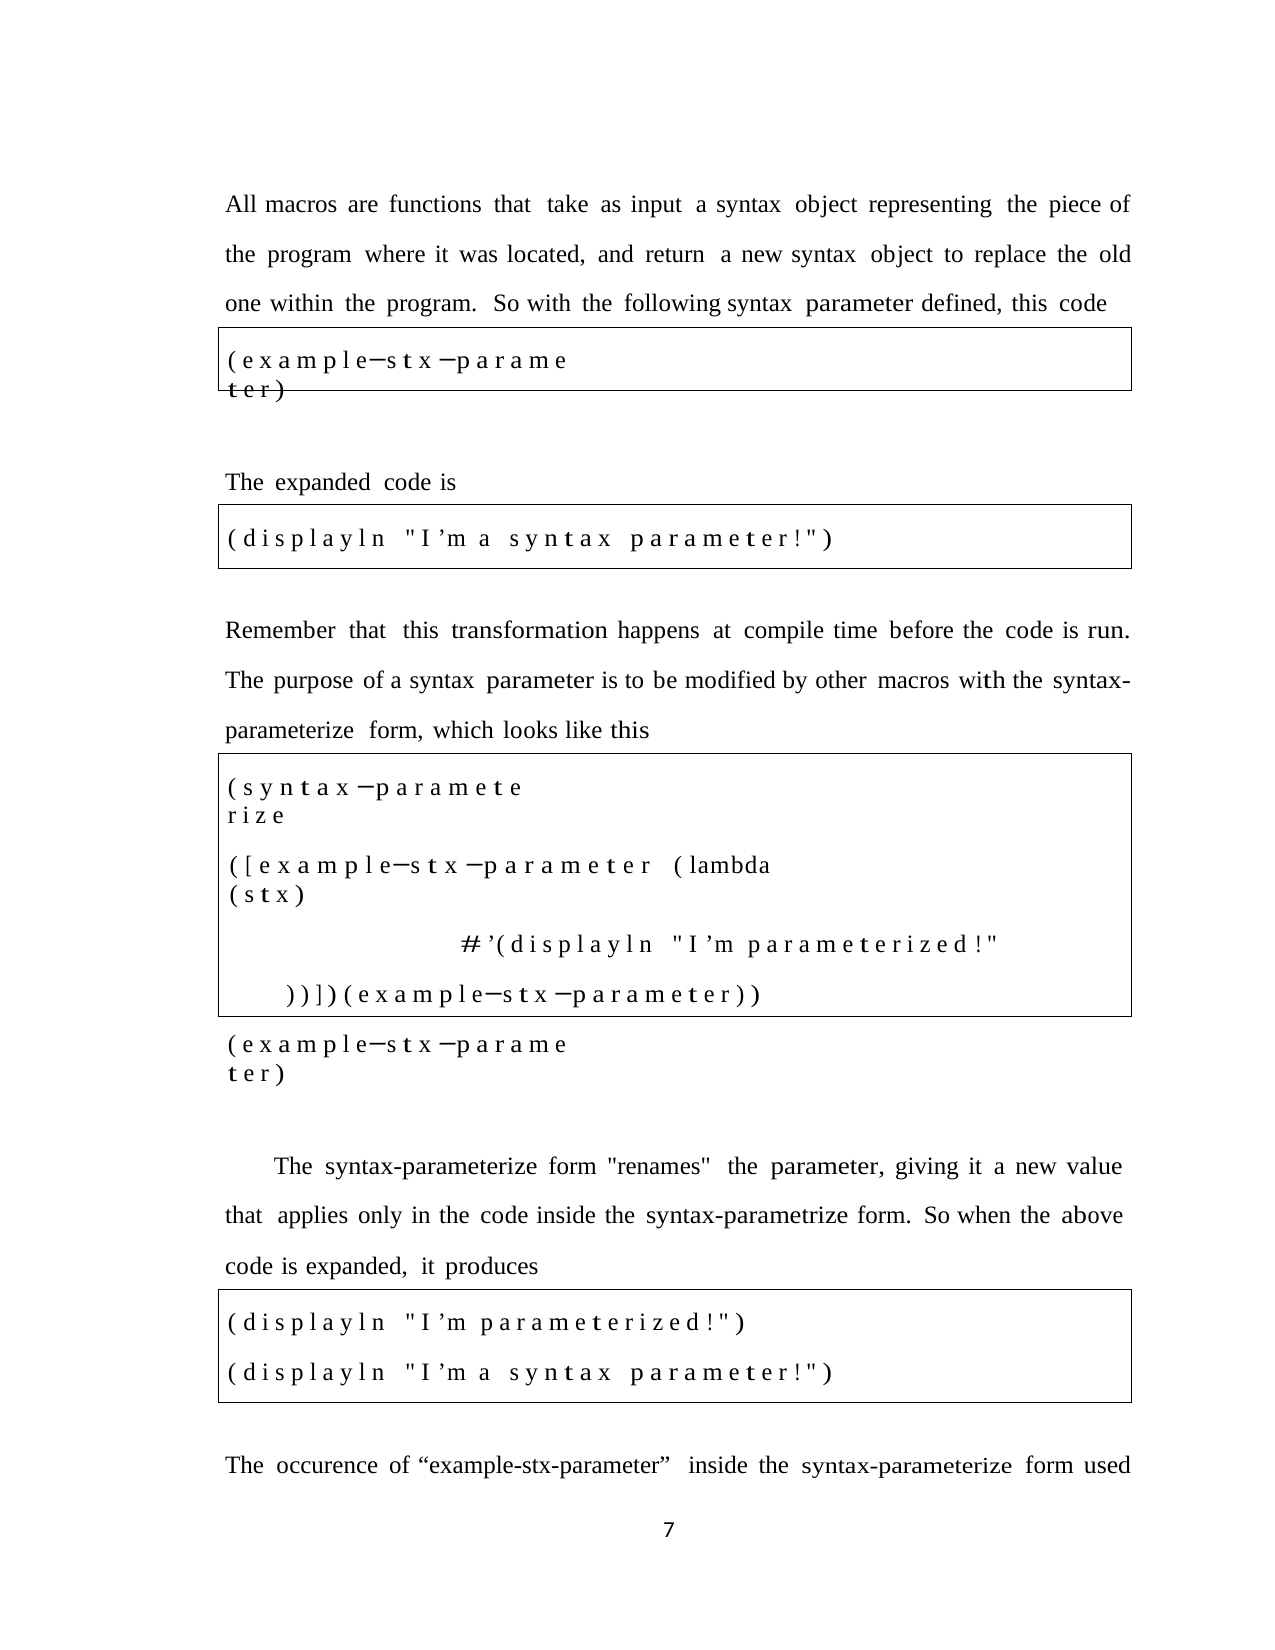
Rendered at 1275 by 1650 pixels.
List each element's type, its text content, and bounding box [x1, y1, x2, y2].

text ( d i s p l a y l n " I ’m p a r a m e t e r i z e d ! " ) [228, 1307, 1139, 1336]
text ( s y n t a x −p a r a m e t e r i z e [228, 772, 522, 829]
text # ’( d i s p l a y l n " I ’m p a r a m e t e r i z e d ! " ) ) ] ) ( e x a m p l e−s t x −p a r a m e t e r ) ) [286, 929, 1002, 1008]
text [225, 1450, 1131, 1478]
text The expanded code is [225, 467, 1139, 495]
text ( e x a m p l e−s t x −p a r a m e t e r ) [228, 1029, 566, 1087]
text code is expanded, it produces [225, 1251, 1139, 1279]
text ( [ e x a m p l e−s t x −p a r a m e t e r ( lambda ( s t x ) [229, 851, 771, 908]
text ( d i s p l a y l n " I ’m a s y n t a x p a r a m e t e r ! " ) [228, 523, 1139, 552]
text ( d i s p l a y l n " I ’m a s y n t a x p a r a m e t e r ! " ) [228, 1357, 1139, 1386]
text ( e x a m p l e−s t x −p a r a m e t e r ) [228, 345, 566, 403]
text The syntax-parameterize form "renames" the parameter, giving it a new value that applies only in the code inside the syntax-parametrize form. So when the above [225, 1151, 1131, 1229]
text All macros are functions that take as input a syntax object representing the piece of the program where it was located, and return a new syntax object to replace the old one within the program. So with the following syntax parameter defined, this code [225, 189, 1131, 317]
text Remember that this transformation happens at compile time before the code is run. The purpose of a syntax parameter is to be modified by other macros with the syntax- parameterize form, which looks like this [225, 616, 1131, 744]
